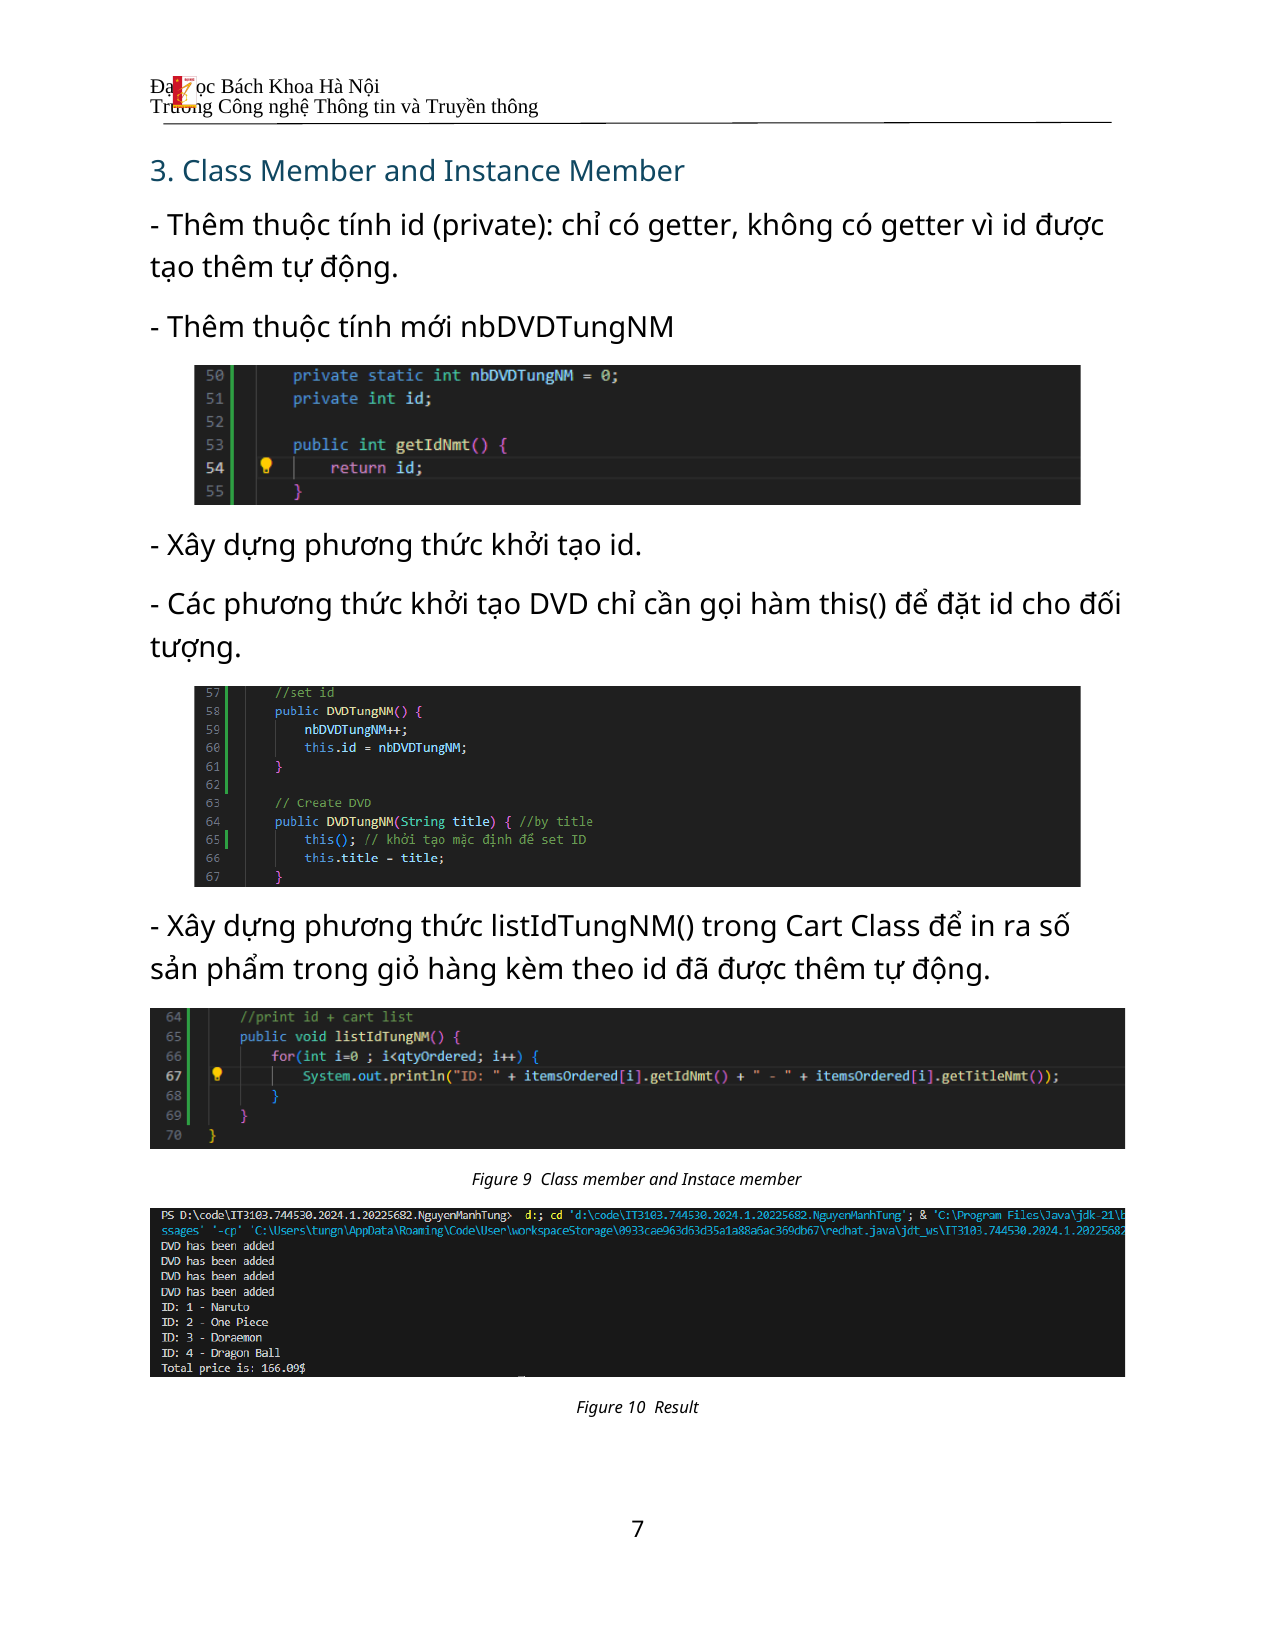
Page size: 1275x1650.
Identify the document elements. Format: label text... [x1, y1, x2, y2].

text - Xây dựng phương thức khởi tạo id. [150, 524, 1125, 564]
picture [150, 1008, 1125, 1149]
text - Thêm thuộc tính mới nbDVDTungNM [150, 306, 1125, 346]
text - Các phương thức khởi tạo DVD chỉ cần gọi hàm this() để đặt id cho đối tượng. [150, 584, 1125, 666]
text - Xây dựng phương thức listIdTungNM() trong Cart Class để in ra số sản phẩm trong giỏ hàng kèm theo id đã được thêm tự động. [150, 906, 1125, 988]
text Figure 9 Class member and Instace member [150, 1167, 1125, 1190]
text - Thêm thuộc tính id (private): chỉ có getter, không có getter vì id được tạo thêm tự động. [150, 204, 1125, 286]
picture [194, 365, 1081, 505]
picture [194, 686, 1081, 887]
picture [150, 1208, 1125, 1377]
subtitle 3. Class Member and Instance Member [150, 150, 1125, 190]
picture [172, 76, 197, 108]
text Figure 10 Result [150, 1396, 1125, 1418]
